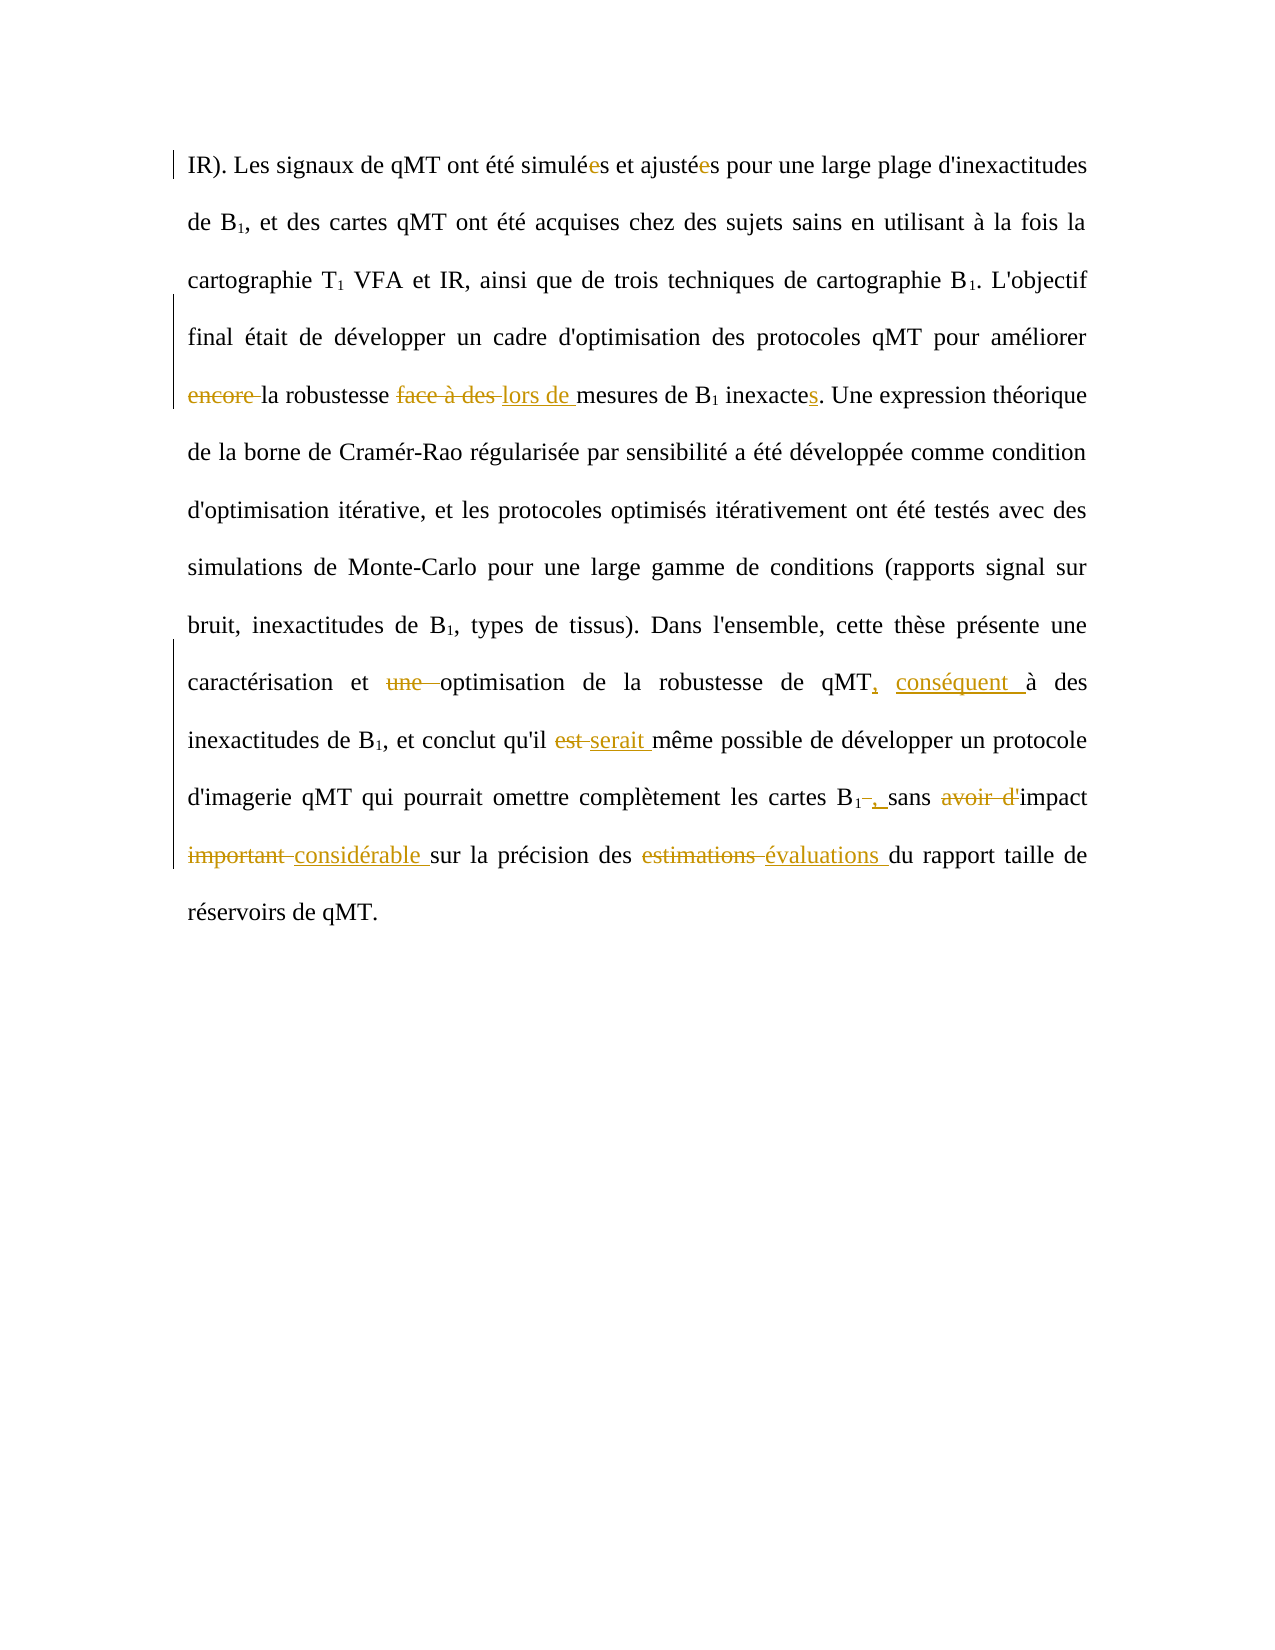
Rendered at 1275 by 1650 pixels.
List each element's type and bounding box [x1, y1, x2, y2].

text [187, 150, 1087, 926]
